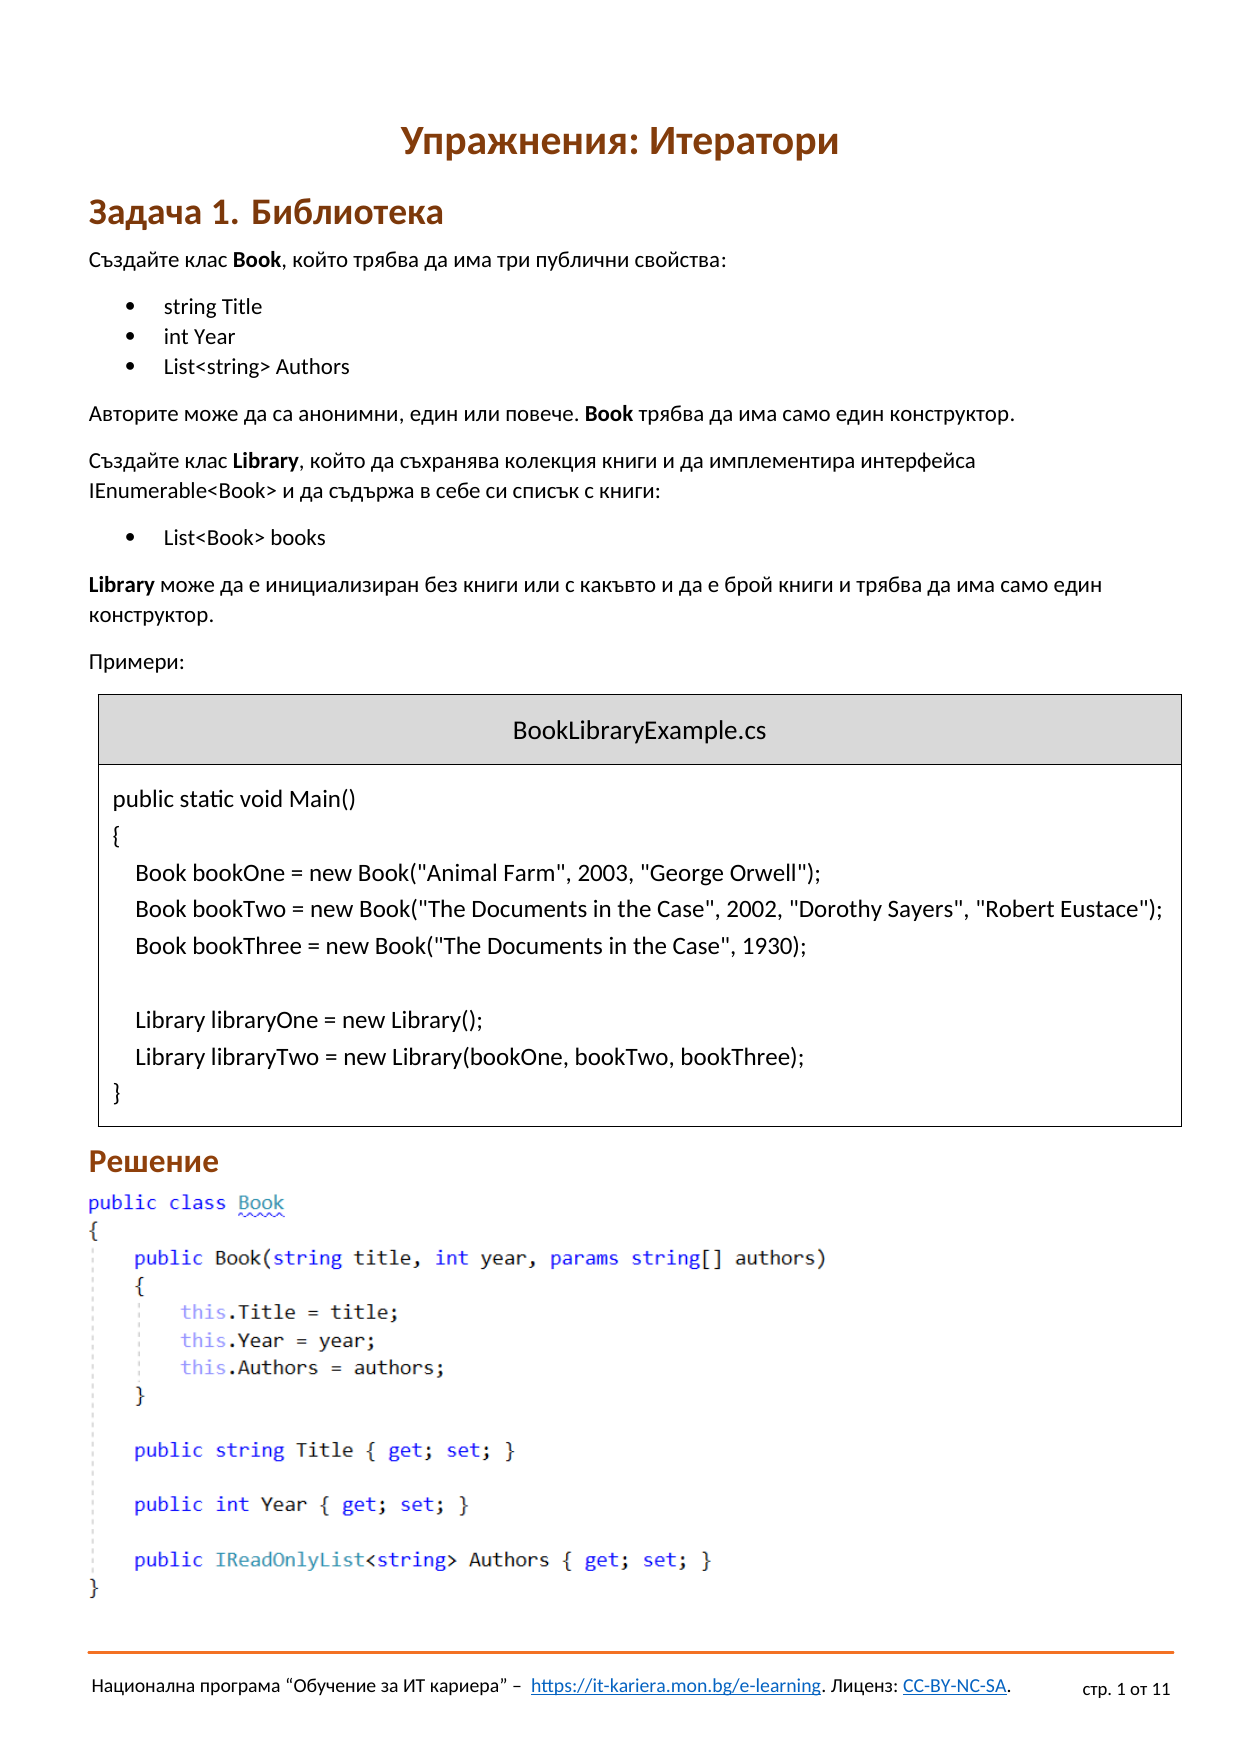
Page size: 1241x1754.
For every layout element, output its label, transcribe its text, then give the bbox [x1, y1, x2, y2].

table_cell public static void Main() { Book bookOne = new Book("Animal Farm", 2003, "George Orwell"); Book bookTwo = new Book("The Documents in the Case", 2002, "Dorothy Sayers", "Robert Eustace"); Book bookThree = new Book("The Documents in the Case", 1930); Library libraryOne = new Library(); Library libraryTwo = new Library(bookOne, bookTwo, bookThree); } [99, 765, 1181, 1126]
picture [88, 1190, 842, 1606]
list string Title [126, 292, 1152, 320]
list List<string> Authors [126, 352, 1152, 381]
list int Year [126, 322, 1152, 350]
text Примери: [89, 647, 1152, 675]
text Създайте клас Book, който трябва да има три публични свойства: [89, 245, 1152, 273]
list List<Book> books [126, 523, 1152, 551]
subtitle Библиотека [89, 188, 1152, 234]
subtitle Упражнения: Итератори [89, 114, 1152, 164]
text Авторите може да са анонимни, един или повече. Book трябва да има само един конструктор. [89, 399, 1152, 427]
text Създайте клас Library, който да съхранява колекция книги и да имплементира интерфейса IEnumerable<Book> и да съдържа в себе си списък с книги: [89, 446, 1152, 504]
subtitle Решение [89, 1139, 1152, 1180]
text Library може да е инициализиран без книги или с какъвто и да е брой книги и трябва да има само един конструктор. [89, 570, 1152, 628]
table_header BookLibraryExample.cs [99, 695, 1181, 764]
